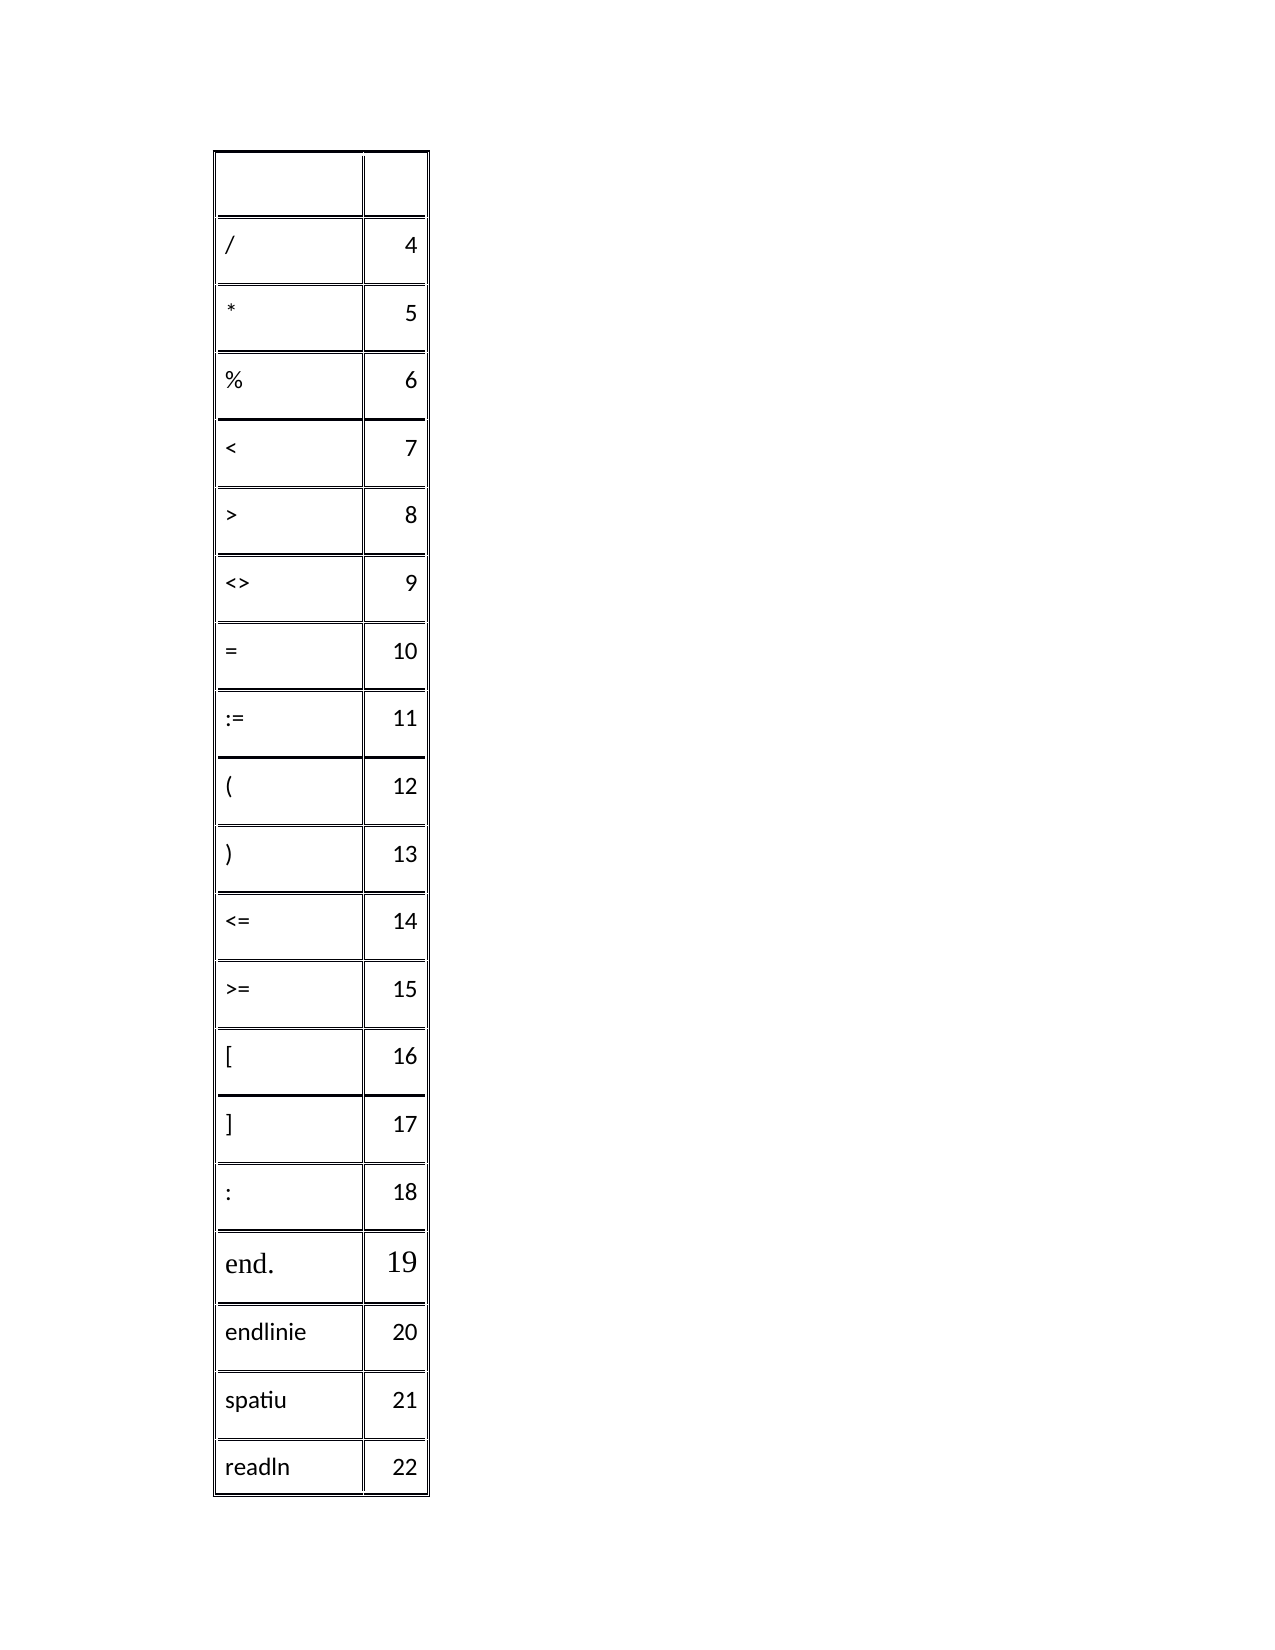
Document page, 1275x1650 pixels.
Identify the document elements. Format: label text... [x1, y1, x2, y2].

table_cell 17 [365, 1094, 427, 1162]
table_cell <> [216, 553, 362, 621]
table_cell 8 [364, 486, 428, 553]
table_cell 13 [365, 824, 427, 891]
table_cell <= [216, 891, 362, 959]
table_cell 22 [364, 1438, 427, 1493]
table_cell : [214, 1162, 363, 1229]
table_cell [ [216, 1026, 362, 1094]
table_cell ( [216, 756, 362, 823]
table_cell = [214, 621, 363, 688]
table_cell / [216, 215, 362, 283]
table_cell 11 [365, 688, 427, 756]
table_cell ) [216, 824, 362, 891]
table_cell readln [216, 1438, 363, 1493]
table_cell > [214, 486, 363, 553]
table_cell * [214, 283, 363, 350]
table_cell 14 [365, 891, 427, 959]
table_cell < [214, 418, 362, 486]
table_cell endlinie [216, 1302, 362, 1370]
table_cell 16 [365, 1026, 427, 1094]
table_cell 9 [365, 553, 427, 621]
table_cell spatiu [214, 1370, 363, 1437]
table_cell 18 [364, 1162, 428, 1229]
table_cell - [216, 153, 363, 215]
table_cell 4 [365, 215, 427, 283]
table_cell % [216, 350, 362, 418]
table_cell 6 [365, 350, 427, 418]
table_cell 7 [365, 418, 428, 486]
table_cell end. [216, 1229, 362, 1302]
table_cell 21 [364, 1370, 428, 1437]
table_cell 19 [365, 1229, 427, 1302]
table_cell 5 [364, 283, 428, 350]
table_cell ] [216, 1094, 362, 1162]
table_cell := [216, 688, 362, 756]
table_cell 3 [364, 153, 427, 215]
table_cell 20 [365, 1302, 427, 1370]
table_cell 12 [365, 756, 427, 823]
table_cell 10 [364, 621, 428, 688]
table_cell 15 [364, 959, 428, 1026]
table_cell >= [214, 959, 363, 1026]
